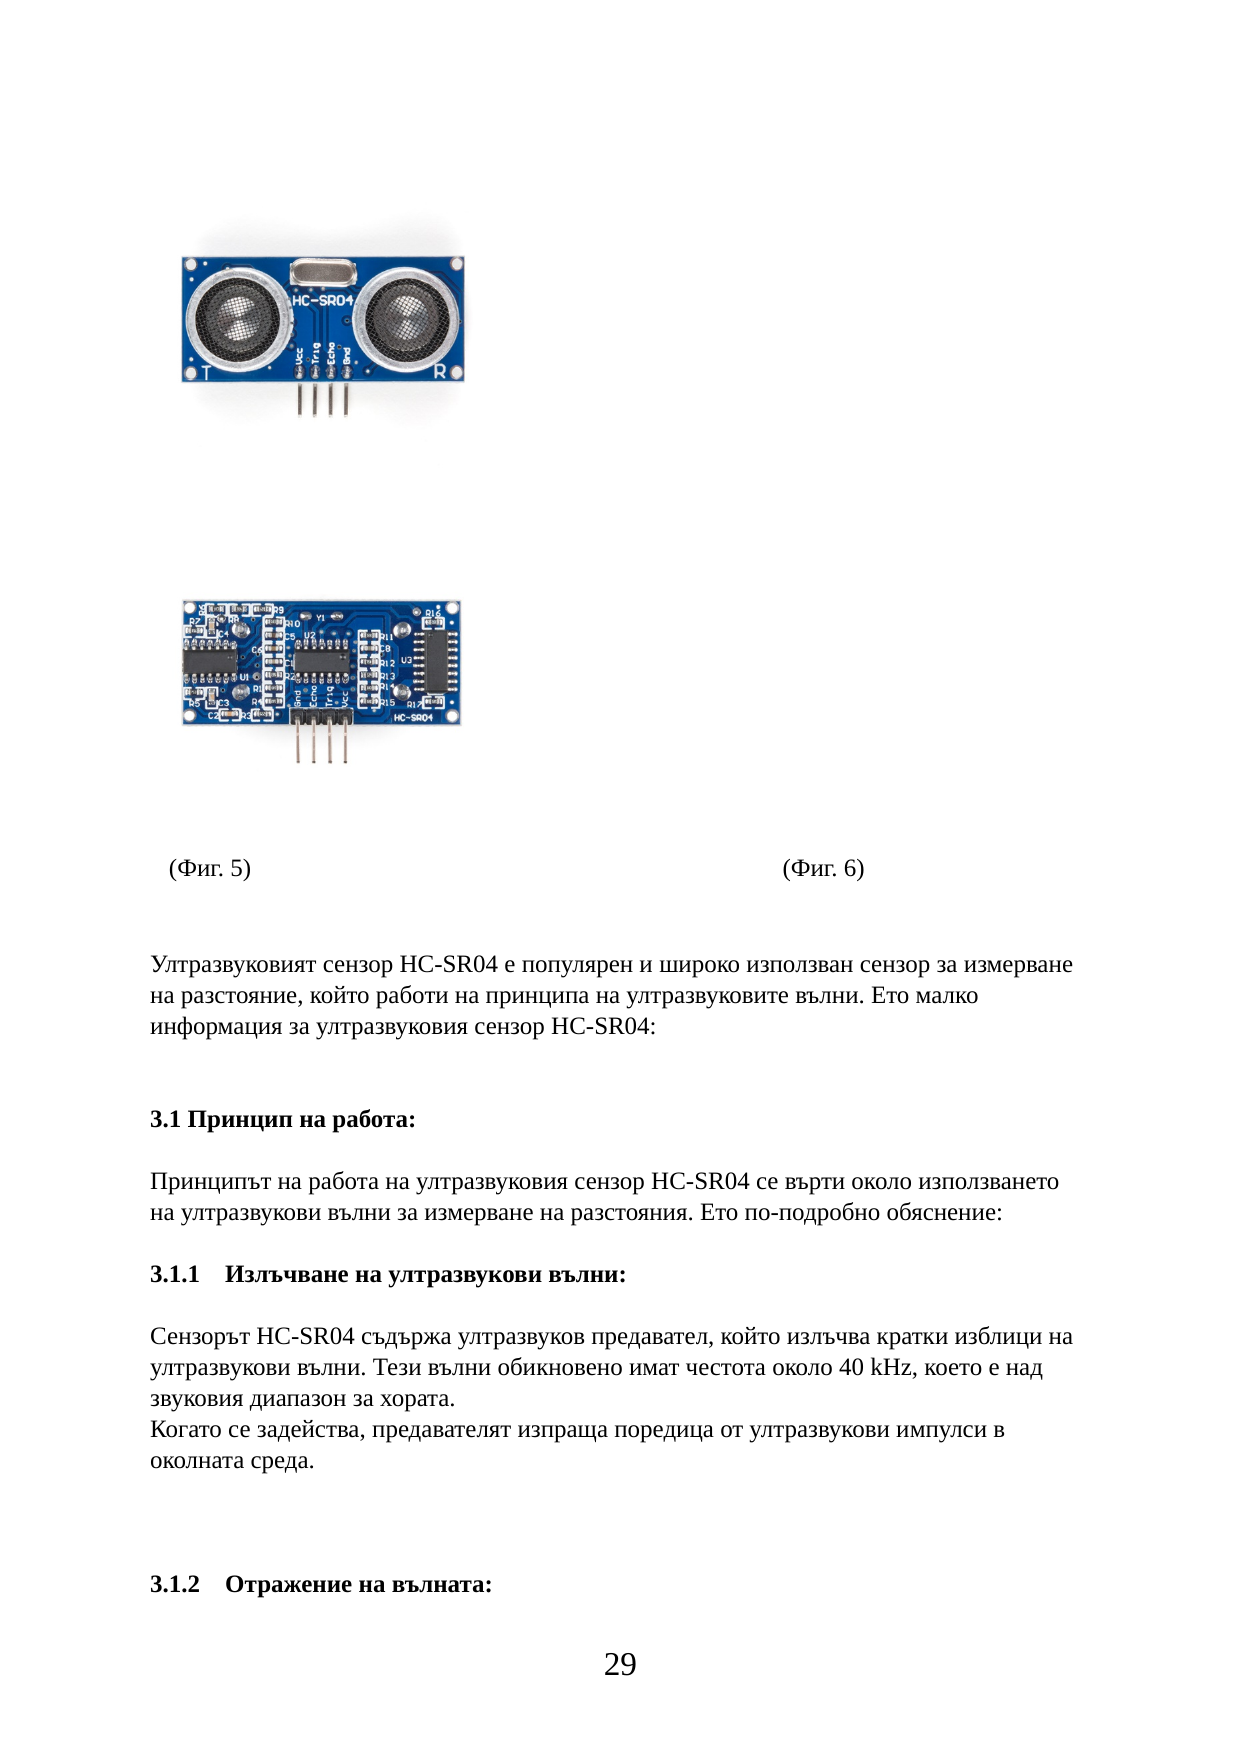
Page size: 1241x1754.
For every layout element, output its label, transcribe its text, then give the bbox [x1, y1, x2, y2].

list Излъчване на ултразвукови вълни: [150, 1259, 1090, 1288]
picture [150, 494, 491, 835]
list Принципът на работа на ултразвуковия сензор HC-SR04 се върти около използването на ултразвукови вълни за измерване на разстояния. Ето по-подробно обяснение: [150, 1166, 1090, 1226]
list Сензорът HC-SR04 съдържа ултразвуков предавател, който излъчва кратки изблици на ултразвукови вълни. Тези вълни обикновено имат честота около 40 kHz, което е над звуковия диапазон за хората. [150, 1321, 1090, 1412]
text (Фиг. 5) (Фиг. 6) [150, 853, 1090, 882]
list Ултразвуковият сензор HC-SR04 е популярен и широко използван сензор за измерване на разстояние, който работи на принципа на ултразвуковите вълни. Ето малко информация за ултразвуковия сензор HC-SR04: [150, 949, 1090, 1039]
picture [150, 150, 493, 493]
list Когато се задейства, предавателят изпраща поредица от ултразвукови импулси в околната среда. [150, 1414, 1090, 1474]
list Отражение на вълната: [150, 1569, 1090, 1598]
list Принцип на работа: [150, 1104, 1090, 1133]
